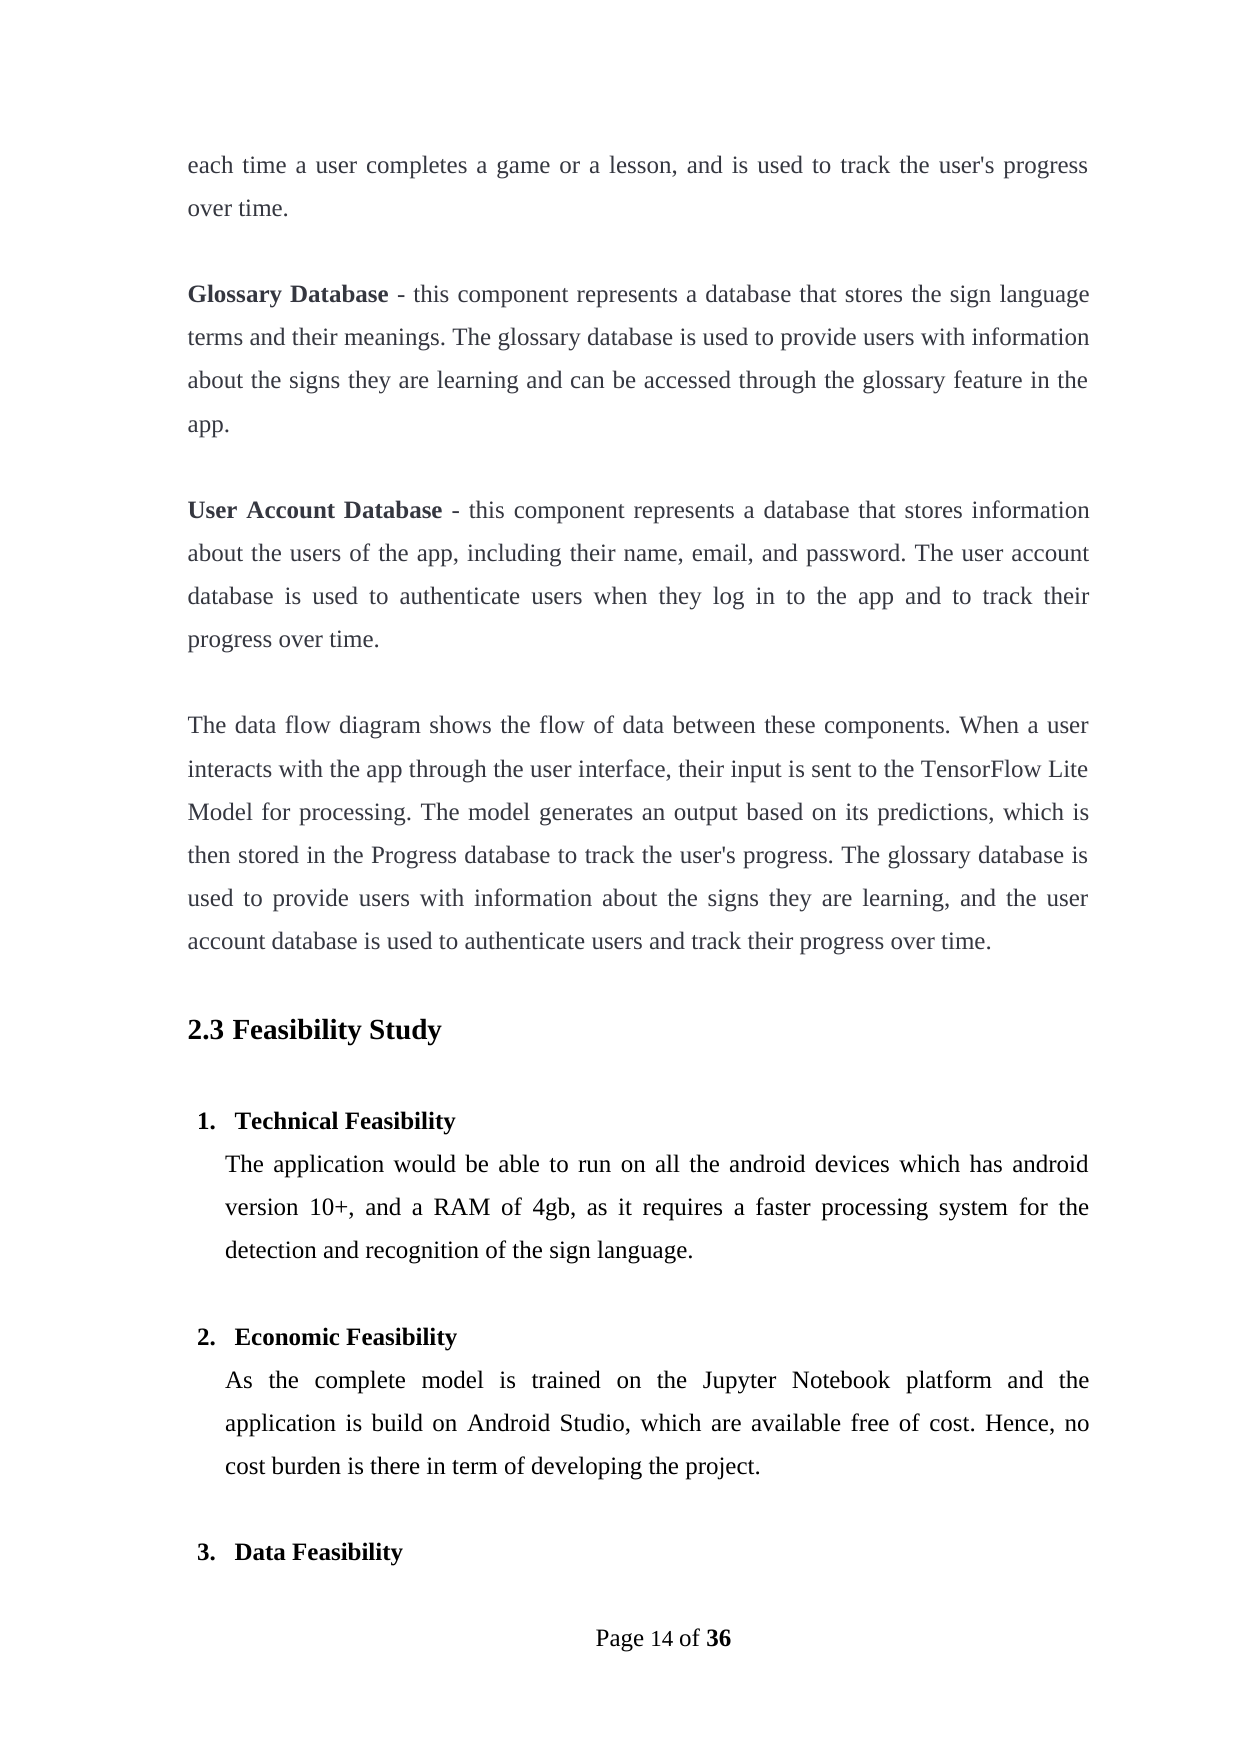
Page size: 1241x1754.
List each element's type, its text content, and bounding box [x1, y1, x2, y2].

text User Account Database - this component represents a database that stores information about the users of the app, including their name, email, and password. The user account database is used to authenticate users when they log in to the app and to track their progress over time. [187, 495, 1090, 653]
text Glossary Database - this component represents a database that stores the sign language terms and their meanings. The glossary database is used to provide users with information about the signs they are learning and can be accessed through the glossary feature in the app. [187, 279, 1090, 437]
list As the complete model is trained on the Jupyter Notebook platform and the application is build on Android Studio, which are available free of cost. Hence, no cost burden is there in term of developing the project. [225, 1365, 1090, 1480]
list The application would be able to run on all the android devices which has android version 10+, and a RAM of 4gb, as it requires a faster processing system for the detection and recognition of the sign language. [225, 1149, 1090, 1264]
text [187, 150, 1090, 222]
list Feasibility Study [187, 1012, 1090, 1046]
list Data Feasibility [197, 1537, 1090, 1566]
list Economic Feasibility [197, 1322, 1090, 1350]
text The data flow diagram shows the flow of data between these components. When a user interacts with the app through the user interface, their input is sent to the TensorFlow Lite Model for processing. The model generates an output based on its predictions, which is then stored in the Progress database to track the user's progress. The glossary database is used to provide users with information about the signs they are learning, and the user account database is used to authenticate users and track their progress over time. [187, 711, 1090, 955]
list Technical Feasibility [197, 1106, 1090, 1135]
